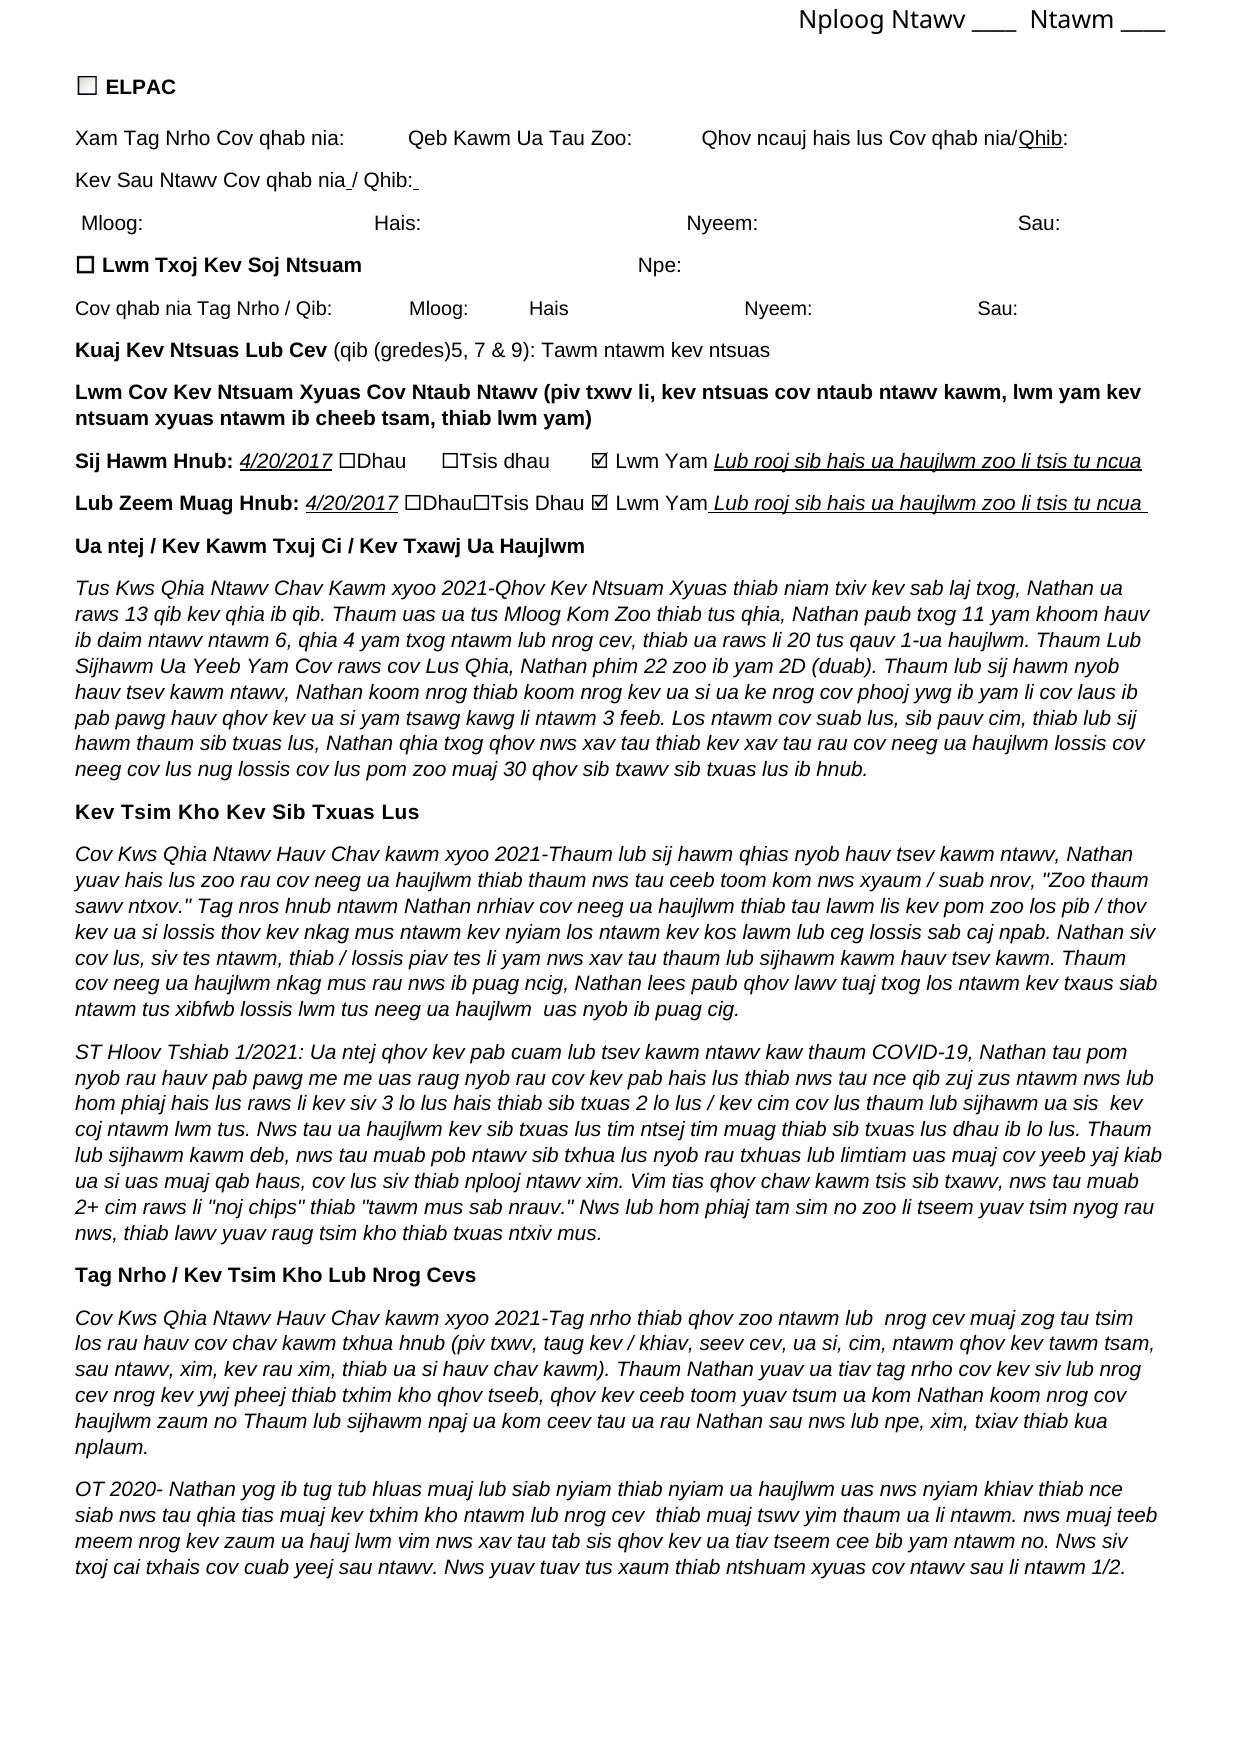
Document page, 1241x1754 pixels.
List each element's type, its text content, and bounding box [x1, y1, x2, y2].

text Kev Tsim Kho Kev Sib Txuas Lus [75, 799, 1165, 823]
text Mloog: Hais: Nyeem: Sau: [75, 211, 1165, 235]
text ST Hloov Tshiab 1/2021: Ua ntej qhov kev pab cuam lub tsev kawm ntawv kaw thaum COVID-19, Nathan tau pom nyob rau hauv pab pawg me me uas raug nyob rau cov kev pab hais lus thiab nws tau nce qib zuj zus ntawm nws lub hom phiaj hais lus raws li kev siv 3 lo lus hais thiab sib txuas 2 lo lus / kev cim cov lus thaum lub sijhawm ua sis kev coj ntawm lwm tus. Nws tau ua haujlwm kev sib txuas lus tim ntsej tim muag thiab sib txuas lus dhau ib lo lus. Thaum lub sijhawm kawm deb, nws tau muab pob ntawv sib txhua lus nyob rau txhuas lub limtiam uas muaj cov yeeb yaj kiab ua si uas muaj qab haus, cov lus siv thiab nplooj ntawv xim. Vim tias qhov chaw kawm tsis sib txawv, nws tau muab 2+ cim raws li "noj chips" thiab "tawm mus sab nrauv." Nws lub hom phiaj tam sim no zoo li tseem yuav tsim nyog rau nws, thiab lawv yuav raug tsim kho thiab txuas ntxiv mus. [75, 1039, 1165, 1244]
text Kev Sau Ntawv Cov qhab nia / Qhib: [75, 168, 1165, 192]
picture [75, 76, 100, 95]
text Lub Zeem Muag Hnub: 4/20/2017 DhauTsis Dhau Lwm Yam Lub rooj sib hais ua haujlwm zoo li tsis tu ncua [75, 491, 1165, 515]
text Xam Tag Nrho Cov qhab nia: Qeb Kawm Ua Tau Zoo: Qhov ncauj hais lus Cov qhab nia/Qhib: [75, 126, 1165, 150]
text ELPAC [75, 75, 1165, 109]
text Kuaj Kev Ntsuas Lub Cev (qib (gredes)5, 7 & 9): Tawm ntawm kev ntsuas [75, 338, 1165, 362]
text Sij Hawm Hnub: 4/20/2017 Dhau Tsis dhau Lwm Yam Lub rooj sib hais ua haujlwm zoo li tsis tu ncua [75, 448, 1165, 472]
text OT 2020- Nathan yog ib tug tub hluas muaj lub siab nyiam thiab nyiam ua haujlwm uas nws nyiam khiav thiab nce siab nws tau qhia tias muaj kev txhim kho ntawm lub nrog cev thiab muaj tswv yim thaum ua li ntawm. nws muaj teeb meem nrog kev zaum ua hauj lwm vim nws xav tau tab sis qhov kev ua tiav tseem cee bib yam ntawm no. Nws siv txoj cai txhais cov cuab yeej sau ntawv. Nws yuav tuav tus xaum thiab ntshuam xyuas cov ntawv sau li ntawm 1/2. [75, 1477, 1165, 1578]
text Ua ntej / Kev Kawm Txuj Ci / Kev Txawj Ua Haujlwm [75, 534, 1165, 558]
text Lwm Txoj Kev Soj Ntsuam Npe: [75, 253, 1165, 278]
text Cov Kws Qhia Ntawv Hauv Chav kawm xyoo 2021-Tag nrho thiab qhov zoo ntawm lub nrog cev muaj zog tau tsim los rau hauv cov chav kawm txhua hnub (piv txwv, taug kev / khiav, seev cev, ua si, cim, ntawm qhov kev tawm tsam, sau ntawv, xim, kev rau xim, thiab ua si hauv chav kawm). Thaum Nathan yuav ua tiav tag nrho cov kev siv lub nrog cev nrog kev ywj pheej thiab txhim kho qhov tseeb, qhov kev ceeb toom yuav tsum ua kom Nathan koom nrog cov haujlwm zaum no Thaum lub sijhawm npaj ua kom ceev tau ua rau Nathan sau nws lub npe, xim, txiav thiab kua nplaum. [75, 1305, 1165, 1458]
text Lwm Cov Kev Ntsuam Xyuas Cov Ntaub Ntawv (piv txwv li, kev ntsuas cov ntaub ntawv kawm, lwm yam kev ntsuam xyuas ntawm ib cheeb tsam, thiab lwm yam) [75, 380, 1165, 430]
text Tag Nrho / Kev Tsim Kho Lub Nrog Cevs [75, 1263, 1165, 1287]
text Tus Kws Qhia Ntawv Chav Kawm xyoo 2021-Qhov Kev Ntsuam Xyuas thiab niam txiv kev sab laj txog, Nathan ua raws 13 qib kev qhia ib qib. Thaum uas ua tus Mloog Kom Zoo thiab tus qhia, Nathan paub txog 11 yam khoom hauv ib daim ntawv ntawm 6, qhia 4 yam txog ntawm lub nrog cev, thiab ua raws li 20 tus qauv 1-ua haujlwm. Thaum Lub Sijhawm Ua Yeeb Yam Cov raws cov Lus Qhia, Nathan phim 22 zoo ib yam 2D (duab). Thaum lub sij hawm nyob hauv tsev kawm ntawv, Nathan koom nrog thiab koom nrog kev ua si ua ke nrog cov phooj ywg ib yam li cov laus ib pab pawg hauv qhov kev ua si yam tsawg kawg li ntawm 3 feeb. Los ntawm cov suab lus, sib pauv cim, thiab lub sij hawm thaum sib txuas lus, Nathan qhia txog qhov nws xav tau thiab kev xav tau rau cov neeg ua haujlwm lossis cov neeg cov lus nug lossis cov lus pom zoo muaj 30 qhov sib txawv sib txuas lus ib hnub. [75, 576, 1165, 781]
text Cov qhab nia Tag Nrho / Qib: Mloog: Hais Nyeem: Sau: [75, 296, 1165, 319]
text Cov Kws Qhia Ntawv Hauv Chav kawm xyoo 2021-Thaum lub sij hawm qhias nyob hauv tsev kawm ntawv, Nathan yuav hais lus zoo rau cov neeg ua haujlwm thiab thaum nws tau ceeb toom kom nws xyaum / suab nrov, "Zoo thaum sawv ntxov." Tag nros hnub ntawm Nathan nrhiav cov neeg ua haujlwm thiab tau lawm lis kev pom zoo los pib / thov kev ua si lossis thov kev nkag mus ntawm kev nyiam los ntawm kev kos lawm lub ceg lossis sab caj npab. Nathan siv cov lus, siv tes ntawm, thiab / lossis piav tes li yam nws xav tau thaum lub sijhawm kawm hauv tsev kawm. Thaum cov neeg ua haujlwm nkag mus rau nws ib puag ncig, Nathan lees paub qhov lawv tuaj txog los ntawm kev txaus siab ntawm tus xibfwb lossis lwm tus neeg ua haujlwm uas nyob ib puag cig. [75, 842, 1165, 1021]
